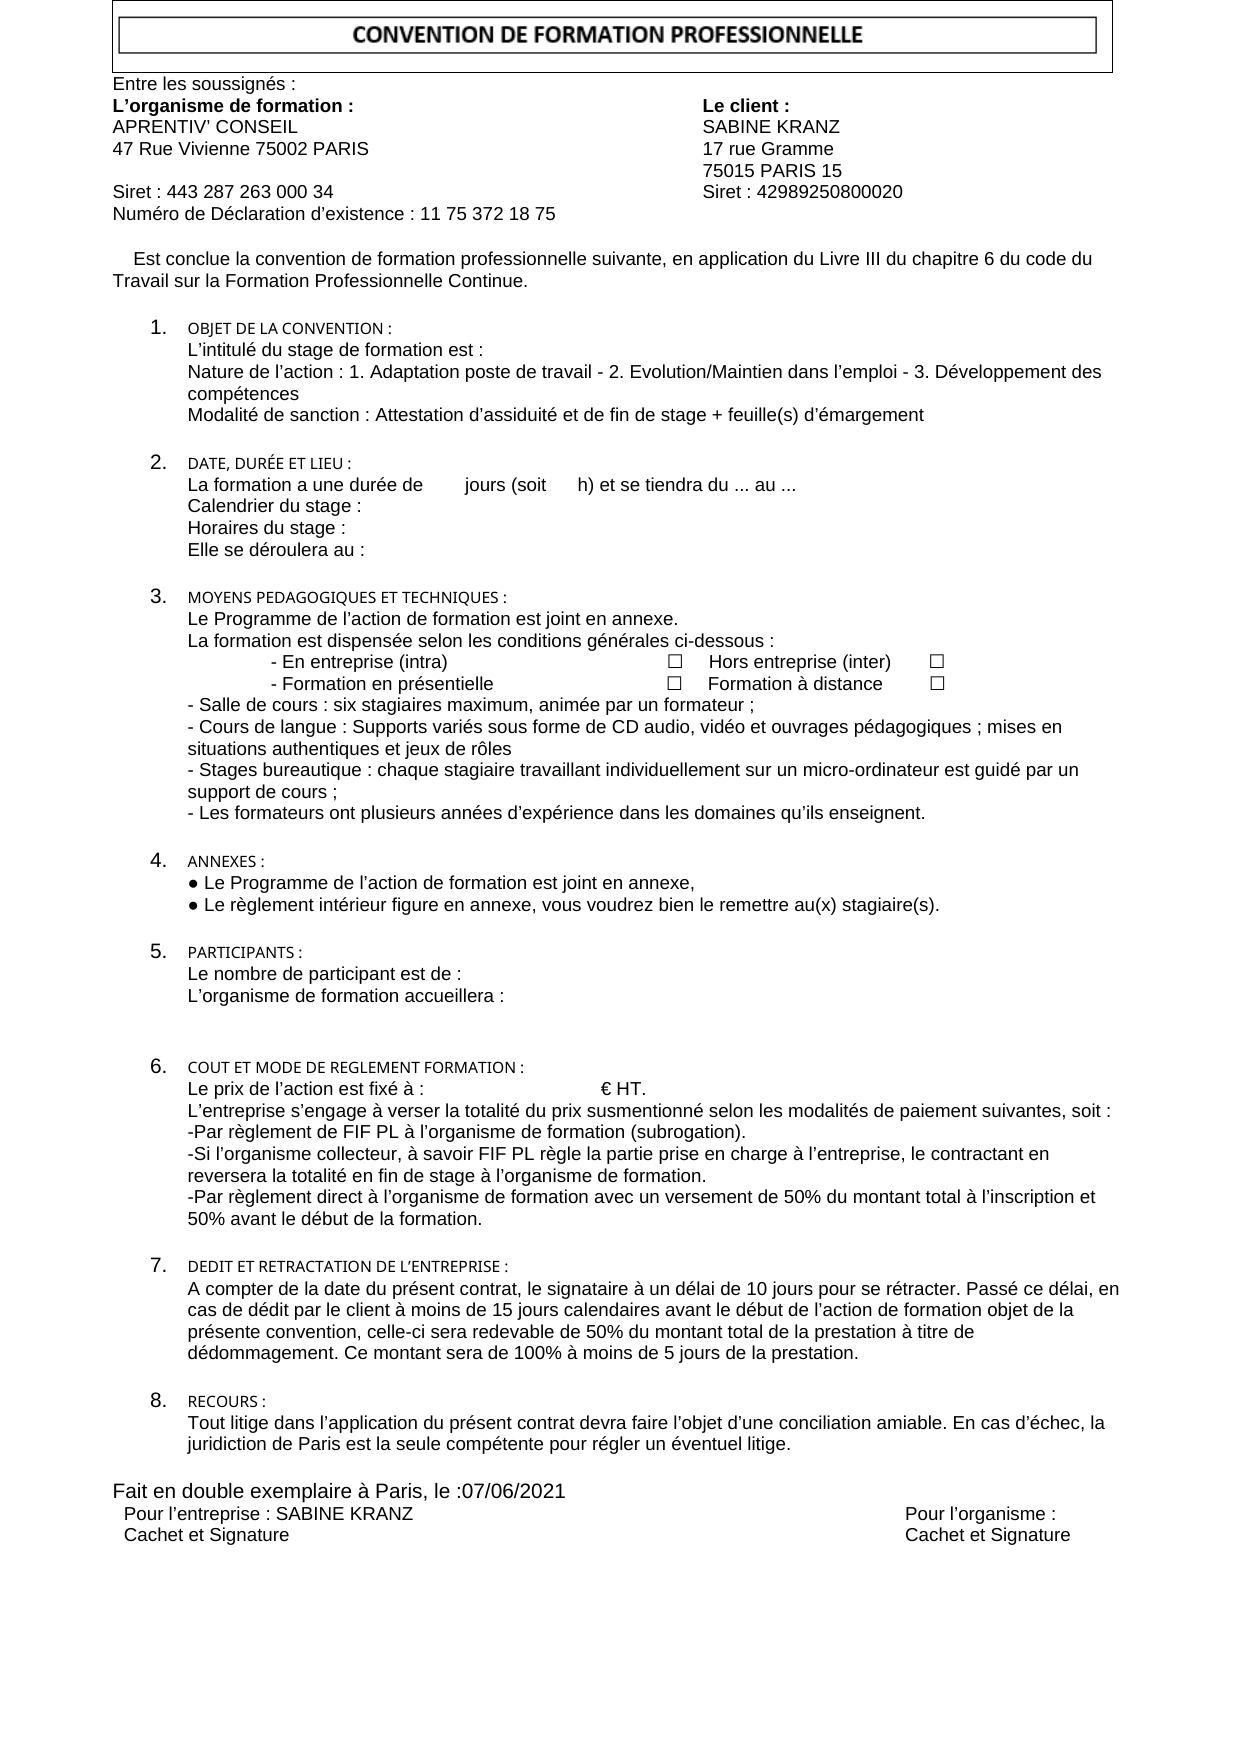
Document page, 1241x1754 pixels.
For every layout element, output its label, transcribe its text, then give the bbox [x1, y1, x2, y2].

text APRENTIV’ CONSEIL SABINE KRANZ [112, 116, 1128, 138]
table_header Pour l’organisme : [894, 1503, 1154, 1524]
picture [113, 1, 1112, 72]
text 75015 PARIS 15 [112, 159, 1128, 181]
list DEDIT ET RETRACTATION DE L’ENTREPRISE :A compter de la date du présent contrat, le signataire à un délai de 10 jours pour se rétracter. Passé ce délai, en cas de dédit par le client à moins de 15 jours calendaires avant le début de l’action de formation objet de la présente convention, celle-ci sera redevable de 50% du montant total de la prestation à titre de dédommagement. Ce montant sera de 100% à moins de 5 jours de la prestation. [150, 1253, 1128, 1363]
list PARTICIPANTS :Le nombre de participant est de : L’organisme de formation accueillera : [150, 939, 1128, 1030]
list OBJET DE LA CONVENTION :L’intitulé du stage de formation est : Nature de l’action : 1. Adaptation poste de travail - 2. Evolution/Maintien dans l’emploi - 3. Développement des compétencesModalité de sanction : Attestation d’assiduité et de fin de stage + feuille(s) d’émargement [150, 315, 1128, 426]
text 47 Rue Vivienne 75002 PARIS 17 rue Gramme [112, 138, 1128, 159]
text Siret : 443 287 263 000 34 Siret : 42989250800020 [112, 181, 1128, 202]
list DATE, DURÉE ET LIEU :La formation a une durée de jours (soit h) et se tiendra du ... au ...Calendrier du stage : Horaires du stage : Elle se déroulera au : [150, 449, 1128, 560]
text Est conclue la convention de formation professionnelle suivante, en application du Livre III du chapitre 6 du code du Travail sur la Formation Professionnelle Continue. [112, 248, 1128, 291]
table_header Pour l’entreprise : SABINE KRANZ [113, 1503, 894, 1524]
text Entre les soussignés : [112, 24, 1128, 95]
list ANNEXES :● Le Programme de l’action de formation est joint en annexe,● Le règlement intérieur figure en annexe, vous voudrez bien le remettre au(x) stagiaire(s). [150, 848, 1128, 915]
list COUT ET MODE DE REGLEMENT FORMATION :Le prix de l’action est fixé à : € HT.L’entreprise s’engage à verser la totalité du prix susmentionné selon les modalités de paiement suivantes, soit :-Par règlement de FIF PL à l’organisme de formation (subrogation).-Si l’organisme collecteur, à savoir FIF PL règle la partie prise en charge à l’entreprise, le contractant en reversera la totalité en fin de stage à l’organisme de formation.-Par règlement direct à l’organisme de formation avec un versement de 50% du montant total à l’inscription et 50% avant le début de la formation. [150, 1054, 1128, 1229]
table_cell Cachet et Signature [894, 1524, 1154, 1546]
list RECOURS :Tout litige dans l’application du présent contrat devra faire l’objet d’une conciliation amiable. En cas d’échec, la juridiction de Paris est la seule compétente pour régler un éventuel litige. [150, 1387, 1128, 1455]
table_cell Cachet et Signature [113, 1524, 894, 1546]
text L’organisme de formation : Le client : [112, 95, 1128, 116]
text Numéro de Déclaration d’existence : 11 75 372 18 75 [112, 202, 1128, 224]
text Fait en double exemplaire à Paris, le :07/06/2021 [112, 1479, 1128, 1503]
list MOYENS PEDAGOGIQUES ET TECHNIQUES :Le Programme de l’action de formation est joint en annexe.La formation est dispensée selon les conditions générales ci-dessous : - En entreprise (intra) ☐ Hors entreprise (inter) ☐ - Formation en présentielle ☐ Formation à distance ☐- Salle de cours : six stagiaires maximum, animée par un formateur ;- Cours de langue : Supports variés sous forme de CD audio, vidéo et ouvrages pédagogiques ; mises en situations authentiques et jeux de rôles- Stages bureautique : chaque stagiaire travaillant individuellement sur un micro-ordinateur est guidé par un support de cours ;- Les formateurs ont plusieurs années d’expérience dans les domaines qu’ils enseignent. [150, 584, 1128, 824]
